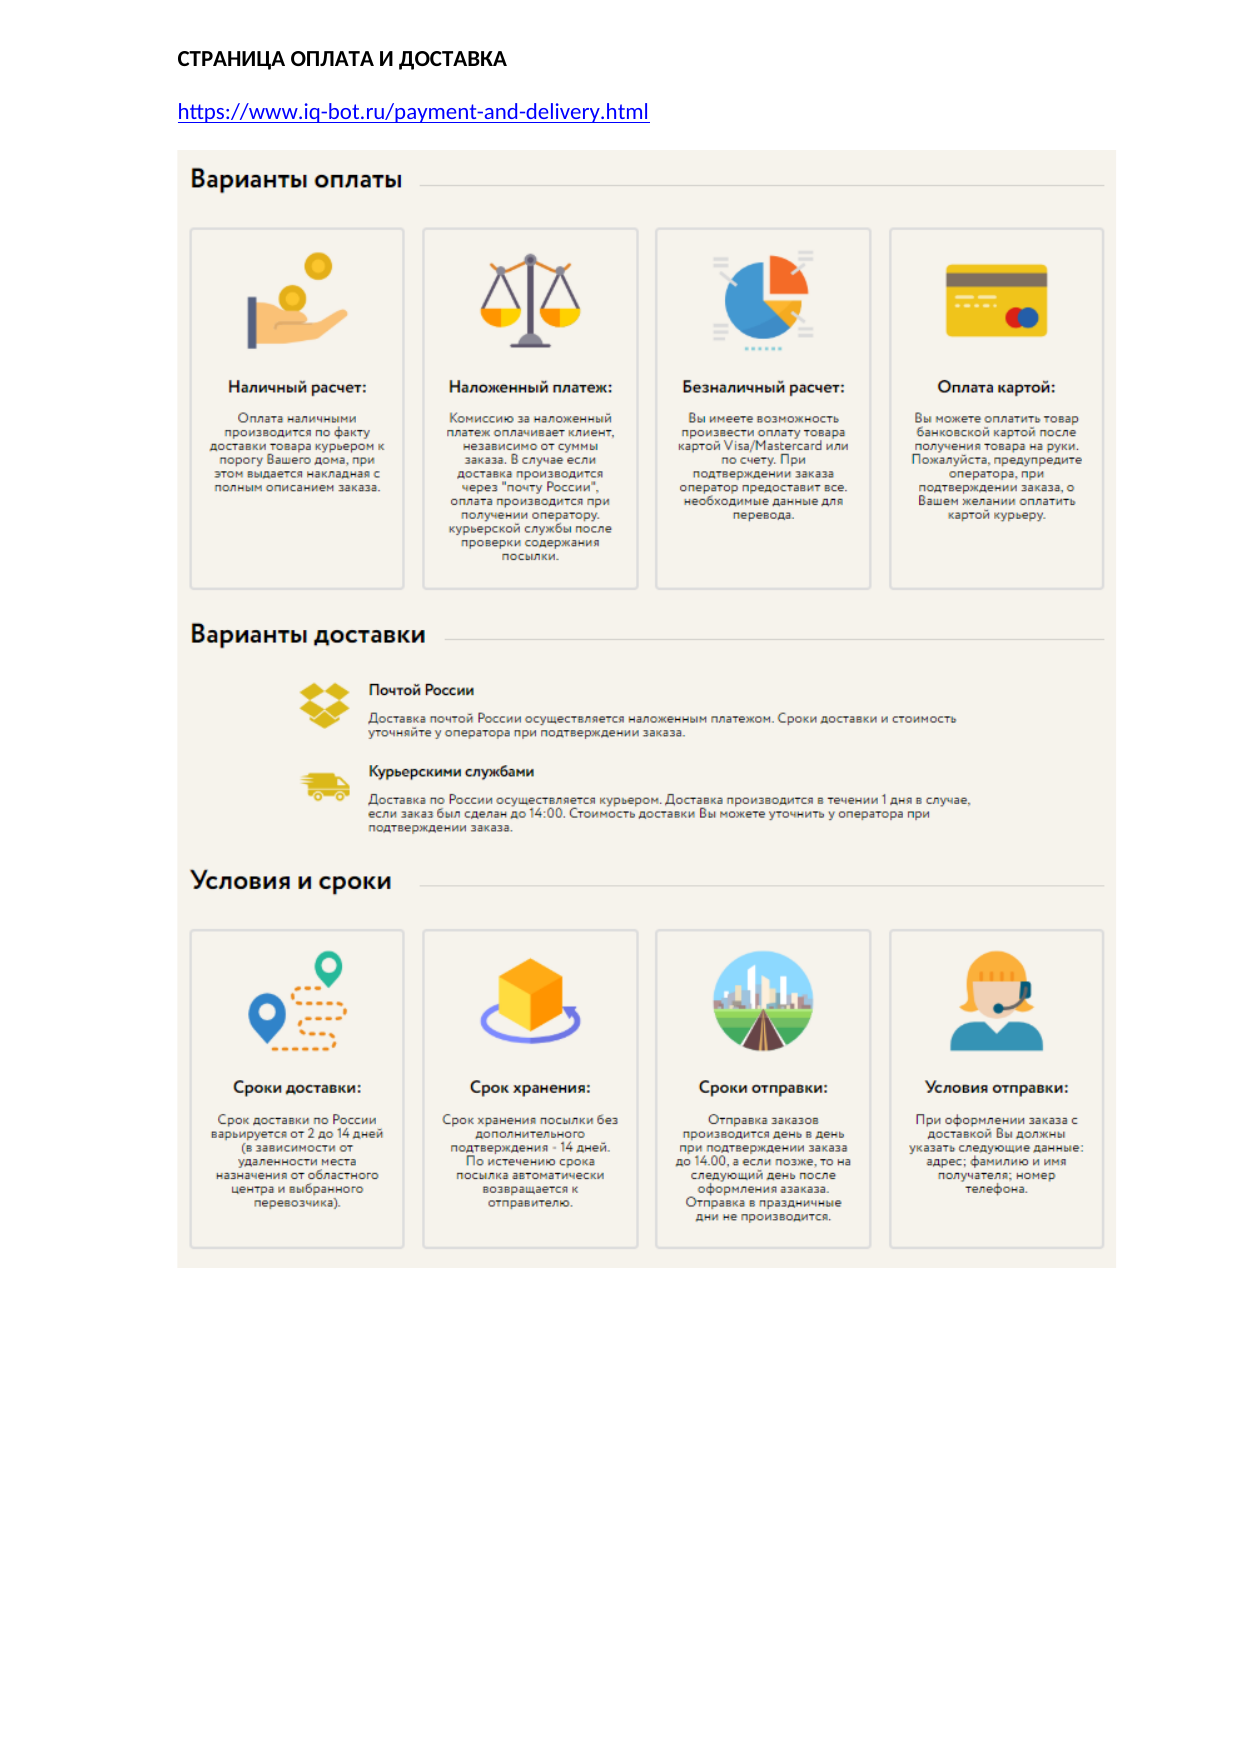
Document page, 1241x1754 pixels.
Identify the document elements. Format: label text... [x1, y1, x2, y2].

text СТРАНИЦА ОПЛАТА И ДОСТАВКА [177, 44, 1152, 72]
picture [177, 150, 1117, 1268]
text https://www.iq-bot.ru/payment-and-delivery.html [177, 97, 1152, 125]
